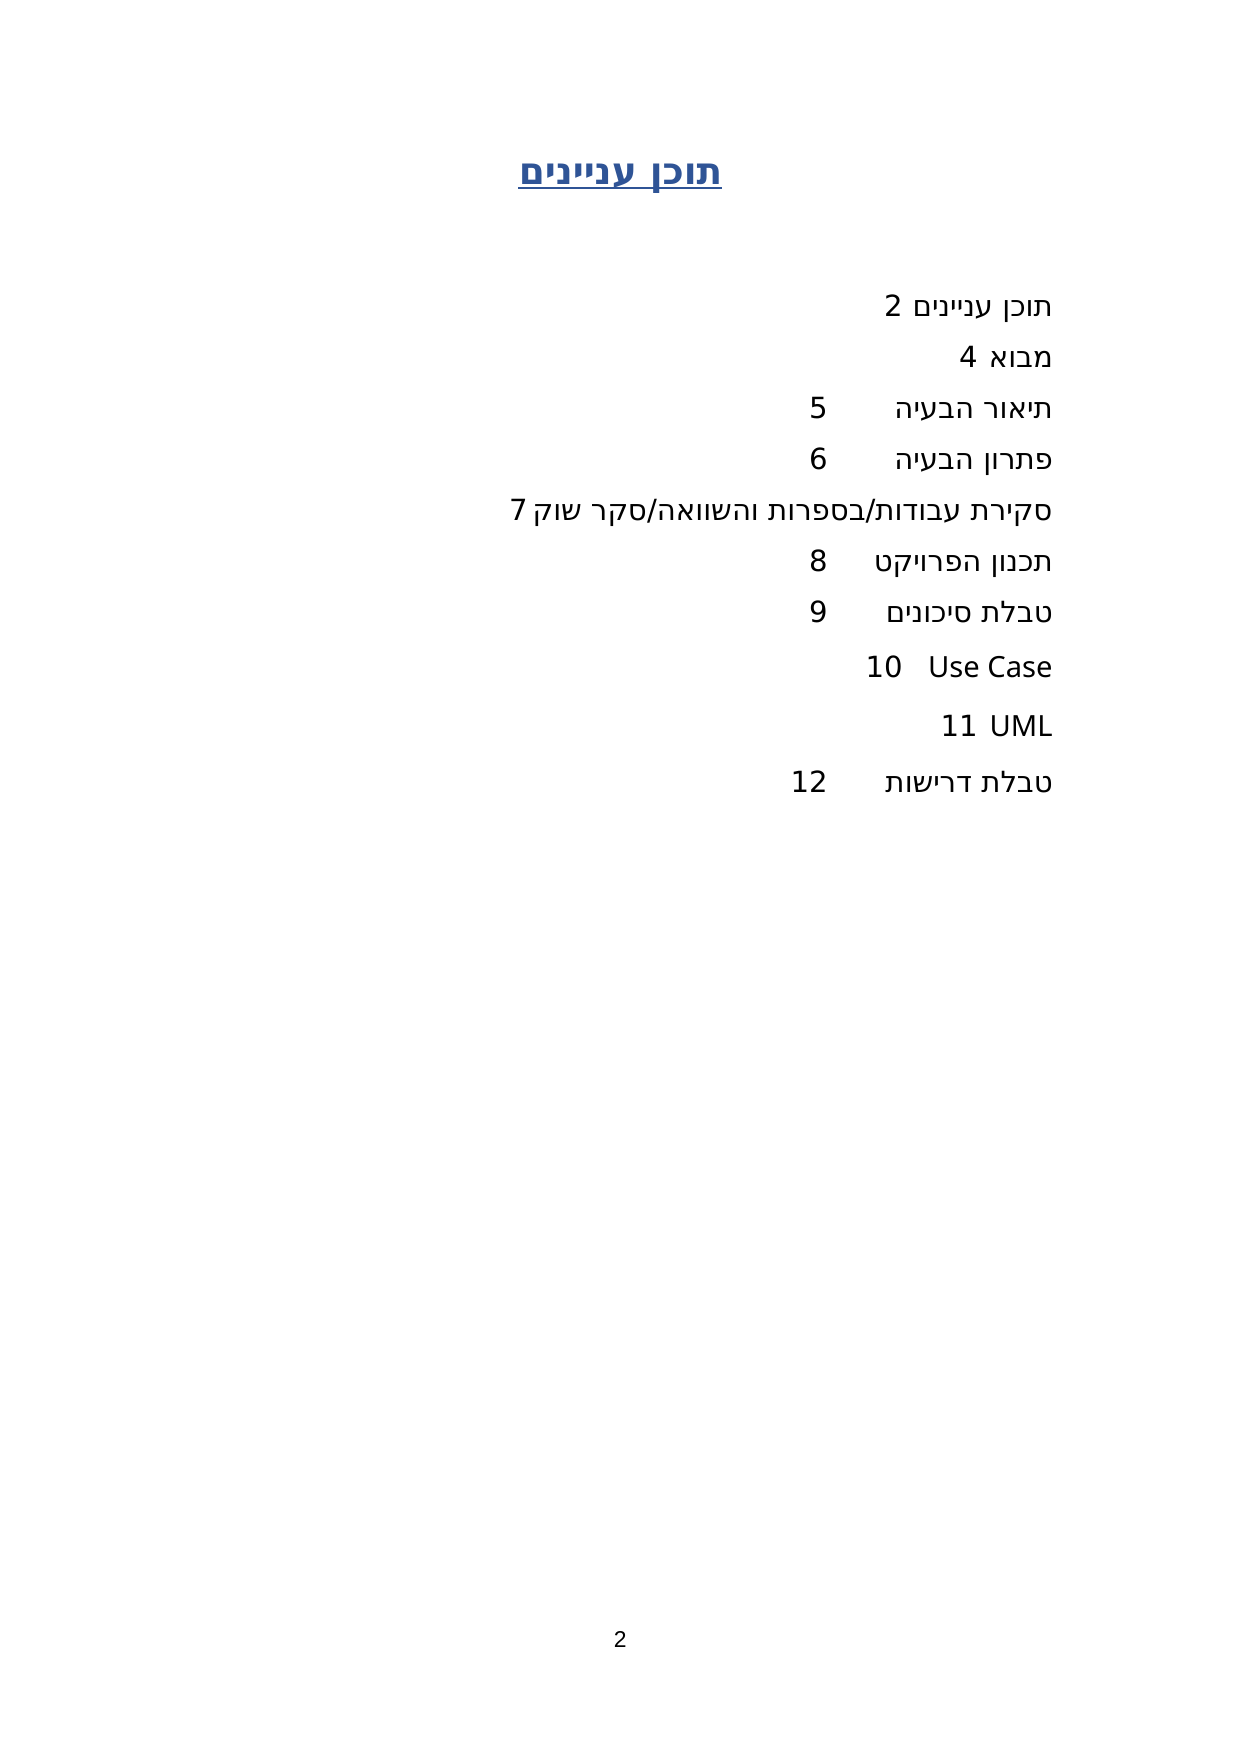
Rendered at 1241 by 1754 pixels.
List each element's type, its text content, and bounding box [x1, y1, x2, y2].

subtitle תוכן עניינים [187, 150, 1053, 194]
